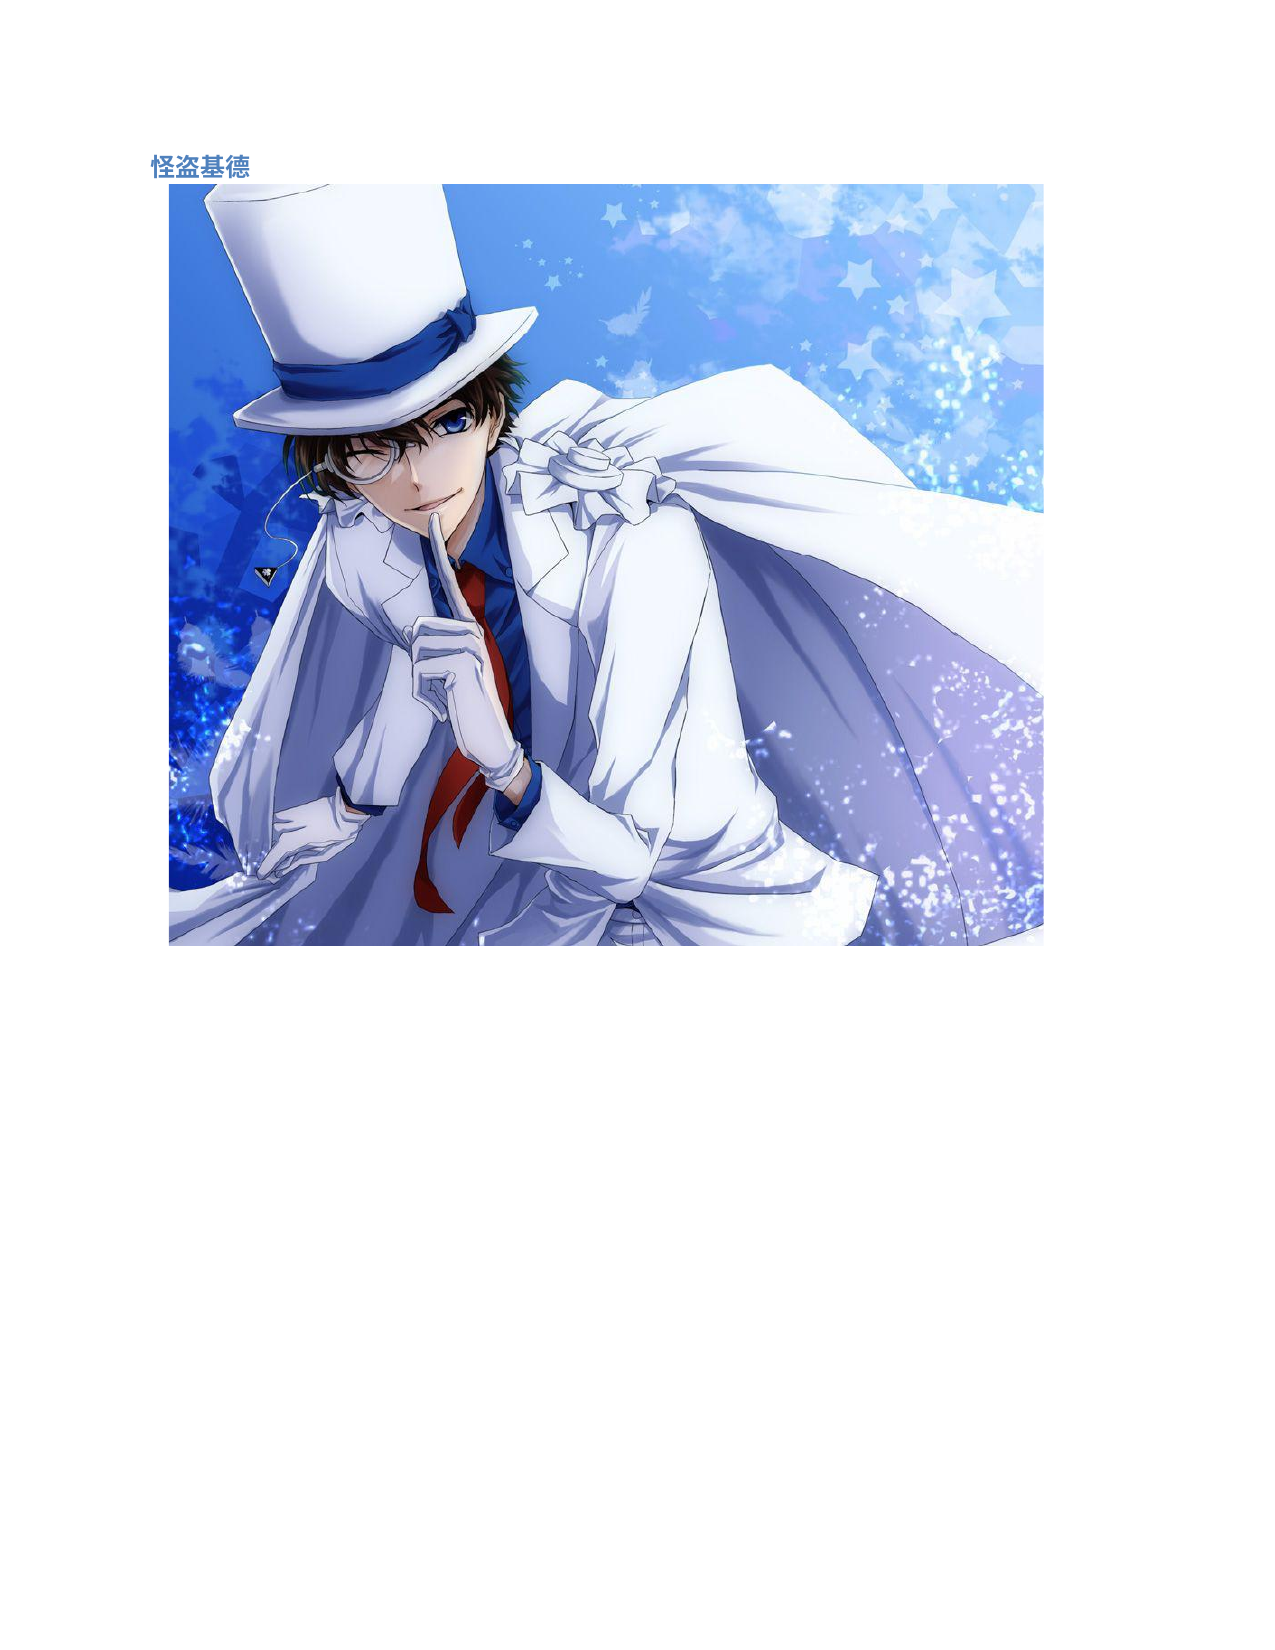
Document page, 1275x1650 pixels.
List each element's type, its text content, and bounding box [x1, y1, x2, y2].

subtitle 怪盗基德 [150, 150, 1125, 184]
picture [168, 184, 1044, 946]
